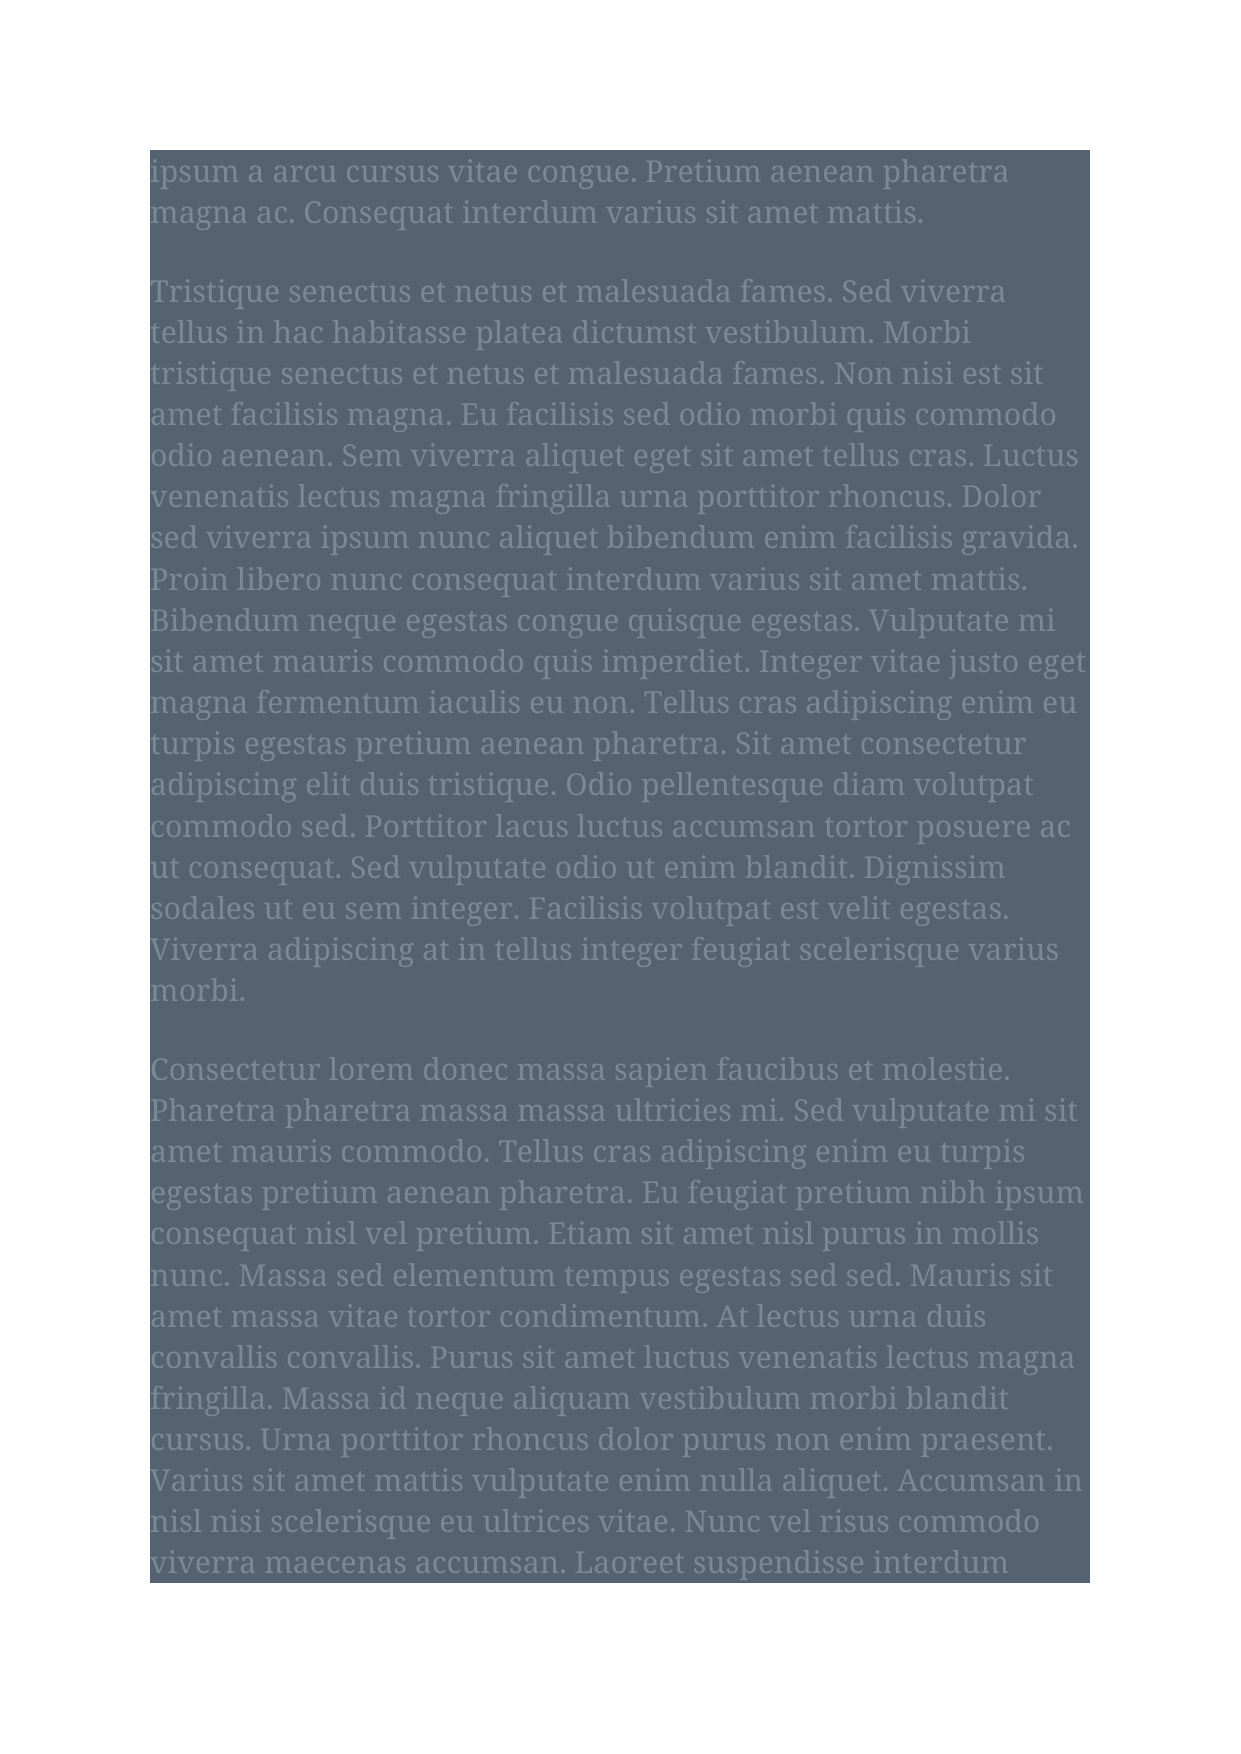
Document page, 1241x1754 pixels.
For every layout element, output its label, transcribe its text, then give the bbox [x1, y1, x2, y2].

text Tristique senectus et netus et malesuada fames. Sed viverra tellus in hac habitasse platea dictumst vestibulum. Morbi tristique senectus et netus et malesuada fames. Non nisi est sit amet facilisis magna. Eu facilisis sed odio morbi quis commodo odio aenean. Sem viverra aliquet eget sit amet tellus cras. Luctus venenatis lectus magna fringilla urna porttitor rhoncus. Dolor sed viverra ipsum nunc aliquet bibendum enim facilisis gravida. Proin libero nunc consequat interdum varius sit amet mattis. Bibendum neque egestas congue quisque egestas. Vulputate mi sit amet mauris commodo quis imperdiet. Integer vitae justo eget magna fermentum iaculis eu non. Tellus cras adipiscing enim eu turpis egestas pretium aenean pharetra. Sit amet consectetur adipiscing elit duis tristique. Odio pellentesque diam volutpat commodo sed. Porttitor lacus luctus accumsan tortor posuere ac ut consequat. Sed vulputate odio ut enim blandit. Dignissim sodales ut eu sem integer. Facilisis volutpat est velit egestas. Viverra adipiscing at in tellus integer feugiat scelerisque varius morbi. [150, 270, 1090, 1010]
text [150, 1048, 1090, 1583]
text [150, 150, 1090, 232]
